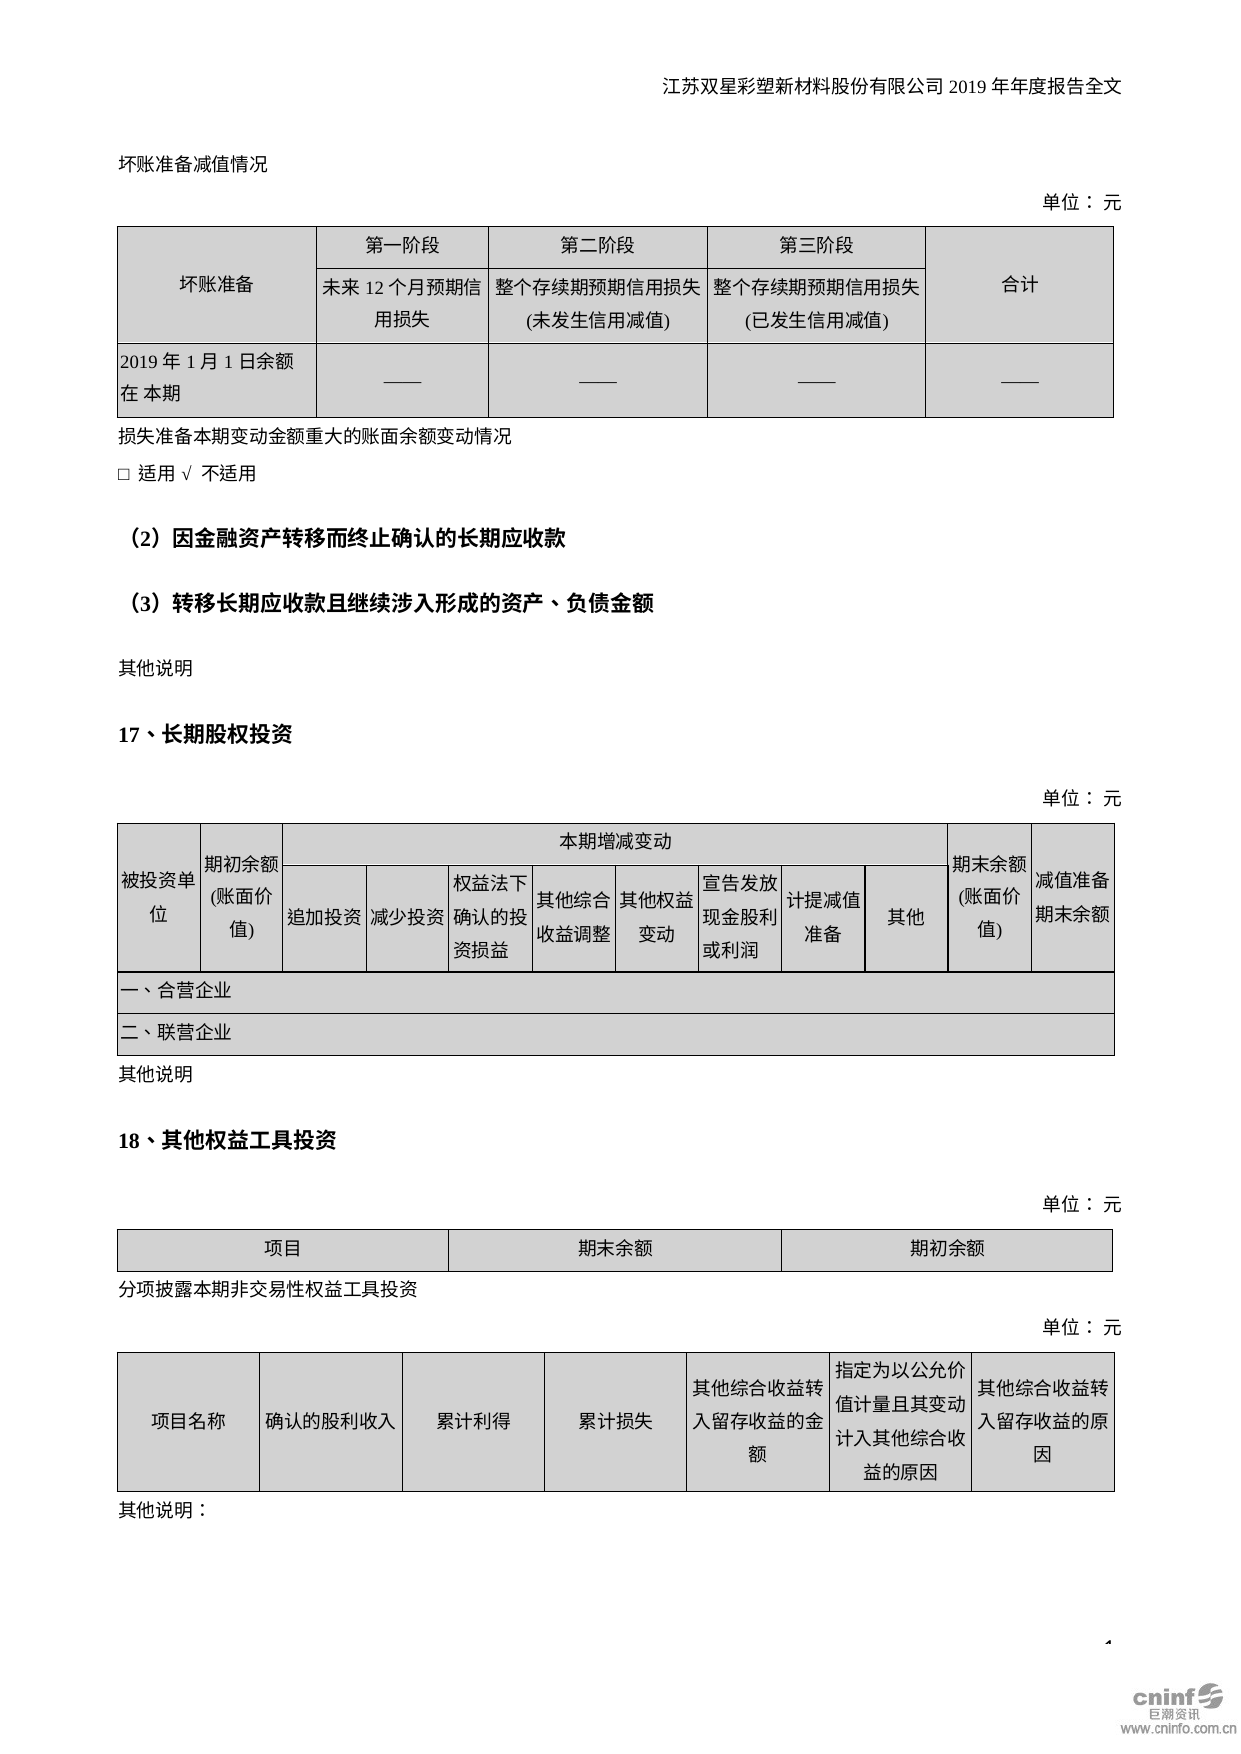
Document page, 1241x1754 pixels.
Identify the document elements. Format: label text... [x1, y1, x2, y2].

text 其他说明 [118, 1061, 1240, 1087]
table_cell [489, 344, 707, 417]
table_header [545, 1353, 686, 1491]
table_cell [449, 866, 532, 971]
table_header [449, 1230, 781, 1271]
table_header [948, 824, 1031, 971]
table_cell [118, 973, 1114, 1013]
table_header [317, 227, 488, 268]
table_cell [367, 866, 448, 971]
subtitle （3）转移长期应收款且继续涉入形成的资产、负债金额 [118, 588, 1240, 618]
text 单位： 元 [102, 1314, 1122, 1340]
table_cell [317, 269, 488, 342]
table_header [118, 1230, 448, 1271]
text 单位： 元 [102, 785, 1122, 811]
text □ 适用 √ 不适用 [118, 461, 1240, 486]
text 其他说明 [118, 655, 1240, 681]
text 损失准备本期变动金额重大的账面余额变动情况 [118, 423, 1240, 449]
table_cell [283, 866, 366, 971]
text 分项披露本期非交易性权益工具投资 [118, 1277, 1240, 1302]
text 单位： 元 [102, 189, 1122, 215]
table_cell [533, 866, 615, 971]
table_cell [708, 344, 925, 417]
subtitle （2）因金融资产转移而终止确认的长期应收款 [118, 523, 1240, 553]
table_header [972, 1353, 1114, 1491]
text 其他说明： [118, 1497, 1240, 1523]
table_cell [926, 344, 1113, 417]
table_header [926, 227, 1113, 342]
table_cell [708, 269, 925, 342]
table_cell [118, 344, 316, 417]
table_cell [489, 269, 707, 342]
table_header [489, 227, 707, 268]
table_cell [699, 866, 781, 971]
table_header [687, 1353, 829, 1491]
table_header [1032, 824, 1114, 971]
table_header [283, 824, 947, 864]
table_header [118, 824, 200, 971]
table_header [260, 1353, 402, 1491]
text 坏账准备减值情况 [118, 151, 1240, 177]
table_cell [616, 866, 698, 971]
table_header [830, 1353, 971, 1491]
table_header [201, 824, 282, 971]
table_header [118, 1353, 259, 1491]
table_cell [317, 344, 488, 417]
picture [1115, 1680, 1240, 1737]
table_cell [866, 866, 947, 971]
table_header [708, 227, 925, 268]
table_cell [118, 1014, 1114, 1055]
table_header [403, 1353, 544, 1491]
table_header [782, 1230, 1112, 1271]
subtitle 17、长期股权投资 [118, 718, 1240, 748]
subtitle 18、其他权益工具投资 [118, 1125, 1240, 1154]
text 单位： 元 [102, 1192, 1122, 1217]
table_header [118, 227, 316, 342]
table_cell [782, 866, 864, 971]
